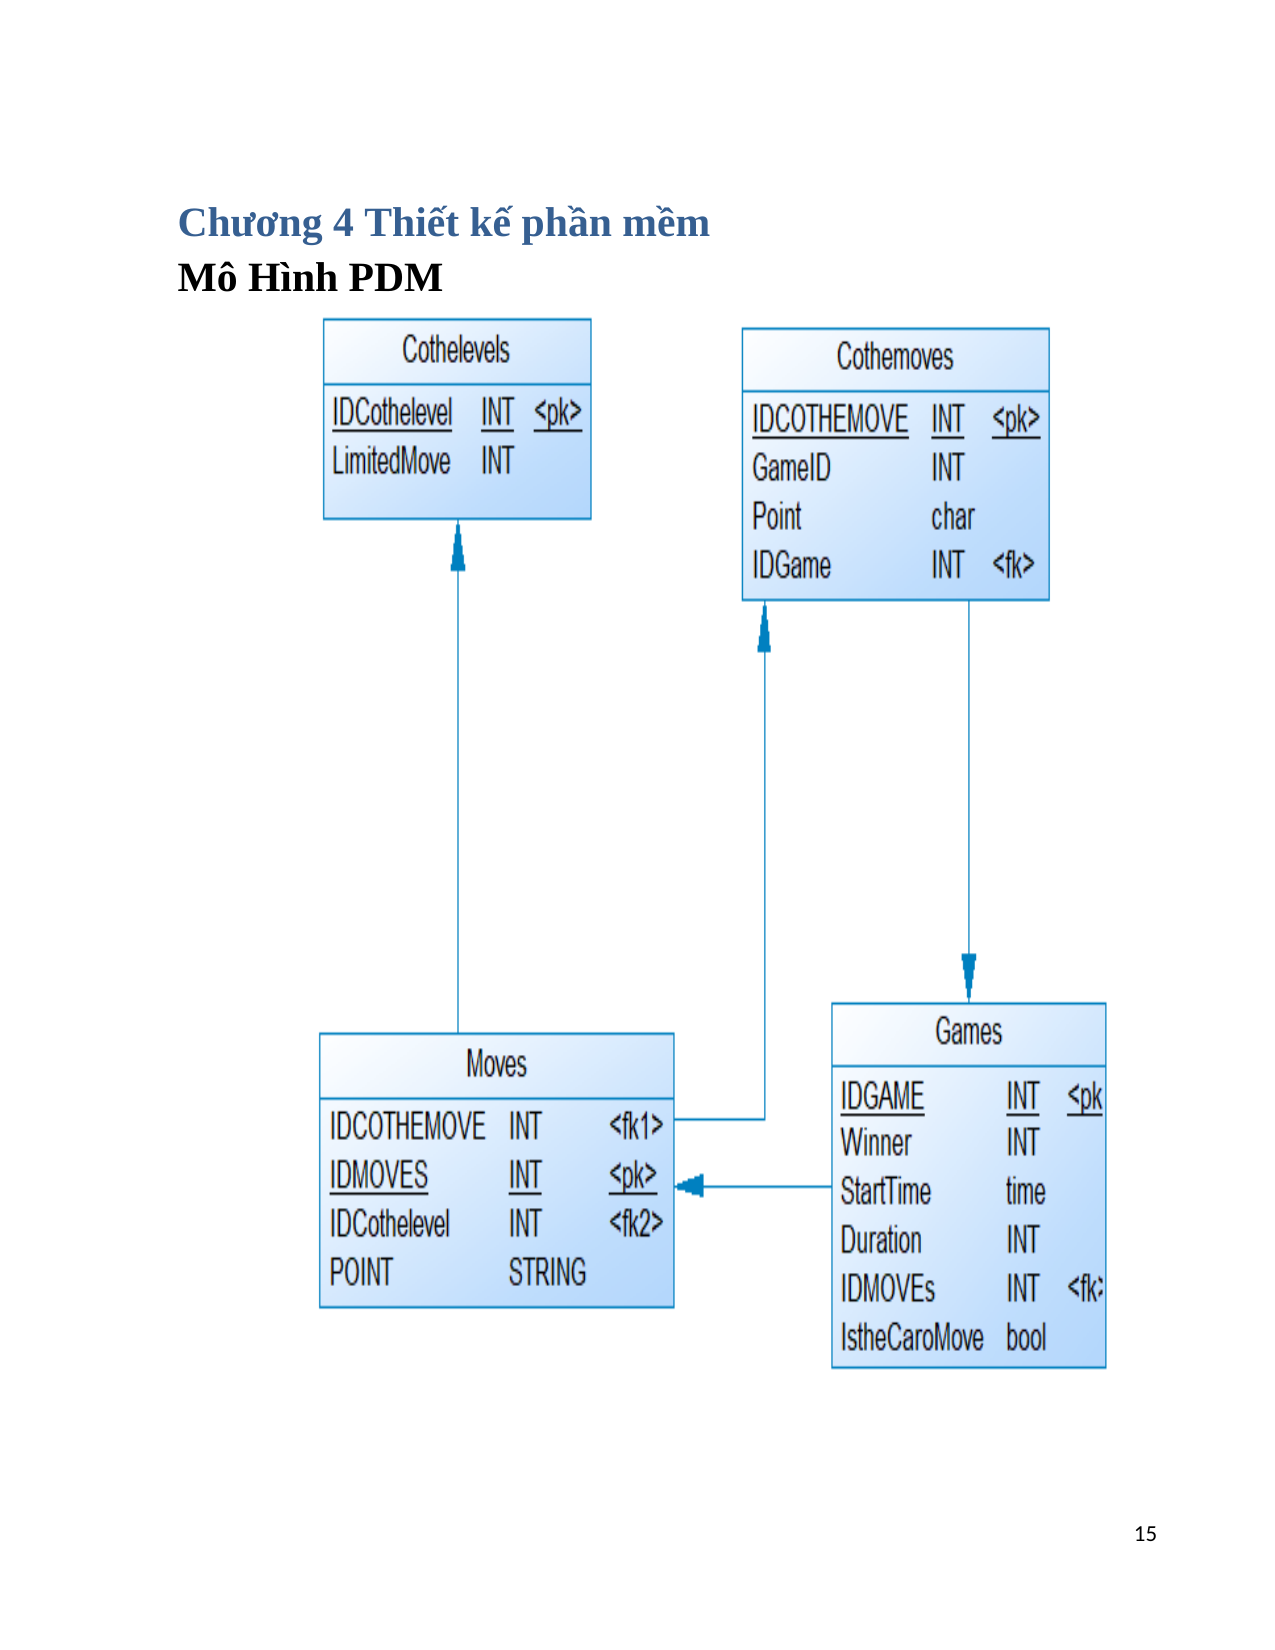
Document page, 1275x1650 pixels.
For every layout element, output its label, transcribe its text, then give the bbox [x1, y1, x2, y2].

picture [73, 305, 1207, 1436]
subtitle Chương 4 Thiết kế phần mềm [177, 198, 1157, 246]
text Mô Hình PDM [177, 253, 1157, 301]
